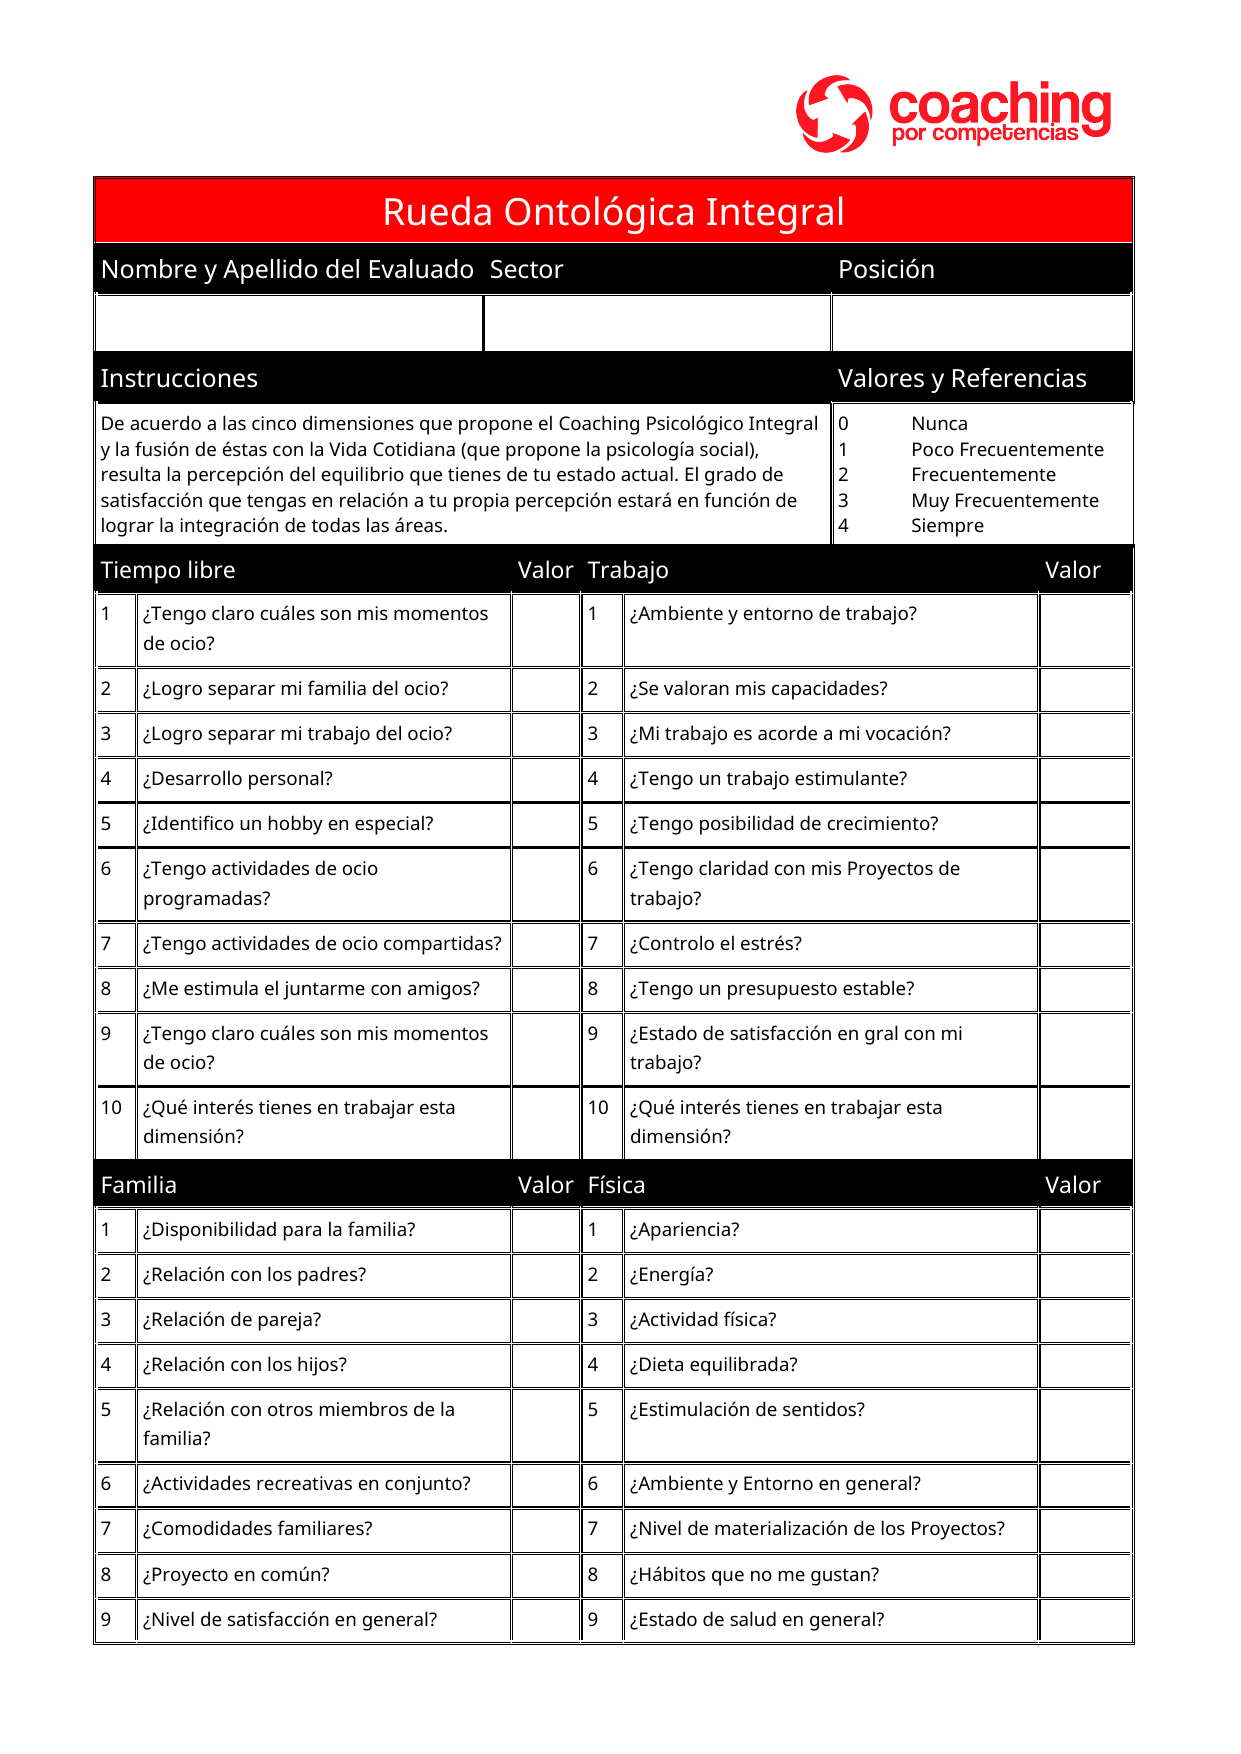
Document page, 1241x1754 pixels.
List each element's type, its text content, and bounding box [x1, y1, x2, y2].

table_cell ¿Tengo posibilidad de crecimiento? [625, 804, 1037, 846]
table_cell ¿Disponibilidad para la familia? [138, 1210, 510, 1251]
table_cell [1041, 1251, 1132, 1297]
table_cell 1 [583, 595, 622, 666]
table_cell Valor [1041, 544, 1133, 591]
table_cell [833, 292, 1132, 351]
table_cell Nunca Poco Frecuentemente Frecuentemente Muy Frecuentemente Siempre [834, 401, 1133, 544]
table_cell ¿Relación con los padres? [138, 1255, 510, 1297]
table_cell Valores y Referencias [833, 351, 1132, 401]
table_cell 10 [583, 1088, 622, 1159]
table_cell ¿Tengo un trabajo estimulante? [625, 759, 1037, 801]
table_cell 7 [96, 920, 135, 966]
table_cell ¿Nivel de materialización de los Proyectos? [625, 1510, 1037, 1551]
table_cell ¿Actividad física? [625, 1300, 1037, 1342]
table_cell [513, 1014, 579, 1085]
table_cell 3 [94, 1297, 137, 1342]
table_cell 4 [94, 756, 137, 801]
table_cell Sector [485, 246, 830, 292]
table_cell Trabajo [583, 548, 1037, 591]
table_cell 7 [96, 1506, 135, 1551]
table_cell Instrucciones [96, 351, 830, 401]
table_cell 9 [96, 1596, 137, 1642]
table_cell [1039, 1342, 1133, 1387]
table_cell [1039, 966, 1133, 1011]
table_cell 1 [96, 1206, 137, 1251]
table_cell [1041, 1085, 1132, 1159]
picture [796, 75, 1111, 153]
table_header Rueda Ontológica Integral [96, 179, 1132, 242]
table_cell [513, 1088, 579, 1159]
table_cell 5 [583, 804, 622, 846]
table_cell ¿Tengo actividades de ocio compartidas? [138, 924, 510, 966]
table_cell 7 [583, 924, 622, 966]
table_cell [1039, 711, 1133, 756]
table_cell ¿Me estimula el juntarme con amigos? [138, 969, 510, 1011]
table_cell [1039, 756, 1133, 801]
table_cell [1039, 1596, 1132, 1642]
table_cell ¿Controlo el estrés? [625, 924, 1037, 966]
table_cell Valor [513, 548, 579, 591]
table_cell [513, 595, 579, 666]
table_cell 9 [581, 1600, 624, 1642]
table_cell 9 [94, 1011, 137, 1085]
table_cell 5 [583, 1390, 622, 1461]
table_cell 2 [96, 1251, 135, 1297]
table_cell [513, 1510, 579, 1551]
table_cell ¿Relación de pareja? [138, 1300, 510, 1342]
table_cell [513, 1345, 579, 1387]
table_cell ¿Ambiente y entorno de trabajo? [625, 595, 1037, 666]
table_cell [1041, 801, 1132, 846]
table_cell [1041, 591, 1132, 666]
table_cell ¿Qué interés tienes en trabajar esta dimensión? [625, 1088, 1037, 1159]
table_cell 5 [96, 801, 135, 846]
table_cell [513, 1300, 579, 1342]
table_cell ¿Estado de salud en general? [624, 1596, 1039, 1642]
table_cell [512, 1596, 581, 1642]
table_cell ¿Hábitos que no me gustan? [625, 1555, 1037, 1596]
table_cell ¿Tengo claro cuáles son mis momentos de ocio? [138, 1014, 510, 1085]
table_cell 2 [94, 666, 137, 711]
table_cell 2 [583, 669, 622, 711]
table_cell [1041, 1461, 1132, 1506]
table_cell 1 [583, 1210, 622, 1251]
table_cell [1039, 1387, 1133, 1461]
table_cell ¿Tengo claro cuáles son mis momentos de ocio? [138, 595, 510, 666]
table_cell [1041, 920, 1132, 966]
table_cell Valor [513, 1163, 579, 1206]
table_cell [513, 759, 579, 801]
table_cell ¿Desarrollo personal? [138, 759, 510, 801]
table_cell Física [583, 1163, 1037, 1206]
table_cell 1 [96, 591, 135, 666]
table_cell ¿Relación con otros miembros de la familia? [138, 1390, 510, 1461]
table_cell ¿Tengo claridad con mis Proyectos de trabajo? [625, 849, 1037, 920]
table_cell ¿Comodidades familiares? [138, 1510, 510, 1551]
table_cell 3 [94, 711, 137, 756]
table_cell ¿Logro separar mi trabajo del ocio? [138, 714, 510, 756]
table_cell [513, 969, 579, 1011]
table_cell 2 [583, 1255, 622, 1297]
table_cell 8 [96, 1551, 135, 1596]
table_cell 7 [583, 1510, 622, 1551]
table_cell Valor [1041, 1159, 1132, 1206]
table_cell [513, 1255, 579, 1297]
table_cell 6 [96, 846, 135, 920]
table_cell Tiempo libre [96, 544, 510, 591]
table_cell ¿Proyecto en común? [138, 1555, 510, 1596]
table_cell Nombre y Apellido del Evaluado [96, 243, 482, 292]
table_cell 8 [94, 966, 137, 1011]
table_cell 4 [583, 1345, 622, 1387]
table_cell Posición [833, 243, 1132, 292]
table_cell 8 [583, 1555, 622, 1596]
table_cell [513, 924, 579, 966]
table_cell [513, 1210, 579, 1251]
table_cell Familia [96, 1159, 510, 1206]
table_cell ¿Apariencia? [625, 1210, 1037, 1251]
table_cell 9 [583, 1014, 622, 1085]
table_cell ¿Estimulación de sentidos? [625, 1390, 1037, 1461]
table_cell [1041, 1551, 1132, 1596]
table_cell [1041, 1506, 1132, 1551]
table_cell [1039, 1297, 1133, 1342]
table_cell 4 [583, 759, 622, 801]
table_cell ¿Logro separar mi familia del ocio? [138, 669, 510, 711]
table_cell ¿Dieta equilibrada? [625, 1345, 1037, 1387]
table_cell 4 [94, 1342, 137, 1387]
table_cell [1041, 846, 1132, 920]
table_cell 6 [583, 1465, 622, 1506]
table_cell 6 [96, 1461, 135, 1506]
table_cell ¿Tengo actividades de ocio programadas? [138, 849, 510, 920]
table_cell [513, 1390, 579, 1461]
table_cell [1039, 1011, 1133, 1085]
table_cell ¿Ambiente y Entorno en general? [625, 1465, 1037, 1506]
table_cell [513, 1555, 579, 1596]
table_cell [1039, 666, 1133, 711]
table_cell [513, 669, 579, 711]
table_cell De acuerdo a las cinco dimensiones que propone el Coaching Psicológico Integral y la fusión de éstas con la Vida Cotidiana (que propone la psicología social), resulta la percepción del equilibrio que tienes de tu estado actual. El grado de satisfacción que tengas en relación a tu propia percepción estará en función de lograr la integración de todas las áreas. [96, 401, 830, 544]
table_cell ¿Energía? [625, 1255, 1037, 1297]
table_cell ¿Identifico un hobby en especial? [138, 804, 510, 846]
table_cell [513, 849, 579, 920]
table_cell [485, 296, 830, 351]
table_cell ¿Qué interés tienes en trabajar esta dimensión? [138, 1088, 510, 1159]
table_cell 5 [94, 1387, 137, 1461]
table_cell [513, 1465, 579, 1506]
table_cell 3 [583, 1300, 622, 1342]
table_cell 6 [583, 849, 622, 920]
table_cell ¿Nivel de satisfacción en general? [137, 1600, 512, 1642]
table_cell 8 [583, 969, 622, 1011]
table_cell 10 [96, 1085, 135, 1159]
table_cell [1041, 1206, 1132, 1251]
table_cell 3 [583, 714, 622, 756]
table_cell [513, 714, 579, 756]
table_cell [513, 804, 579, 846]
table_cell ¿Relación con los hijos? [138, 1345, 510, 1387]
table_cell [96, 292, 482, 351]
table_cell ¿Se valoran mis capacidades? [625, 669, 1037, 711]
table_cell ¿Mi trabajo es acorde a mi vocación? [625, 714, 1037, 756]
table_cell ¿Actividades recreativas en conjunto? [138, 1465, 510, 1506]
table_cell ¿Estado de satisfacción en gral con mi trabajo? [625, 1014, 1037, 1085]
table_cell ¿Tengo un presupuesto estable? [625, 969, 1037, 1011]
